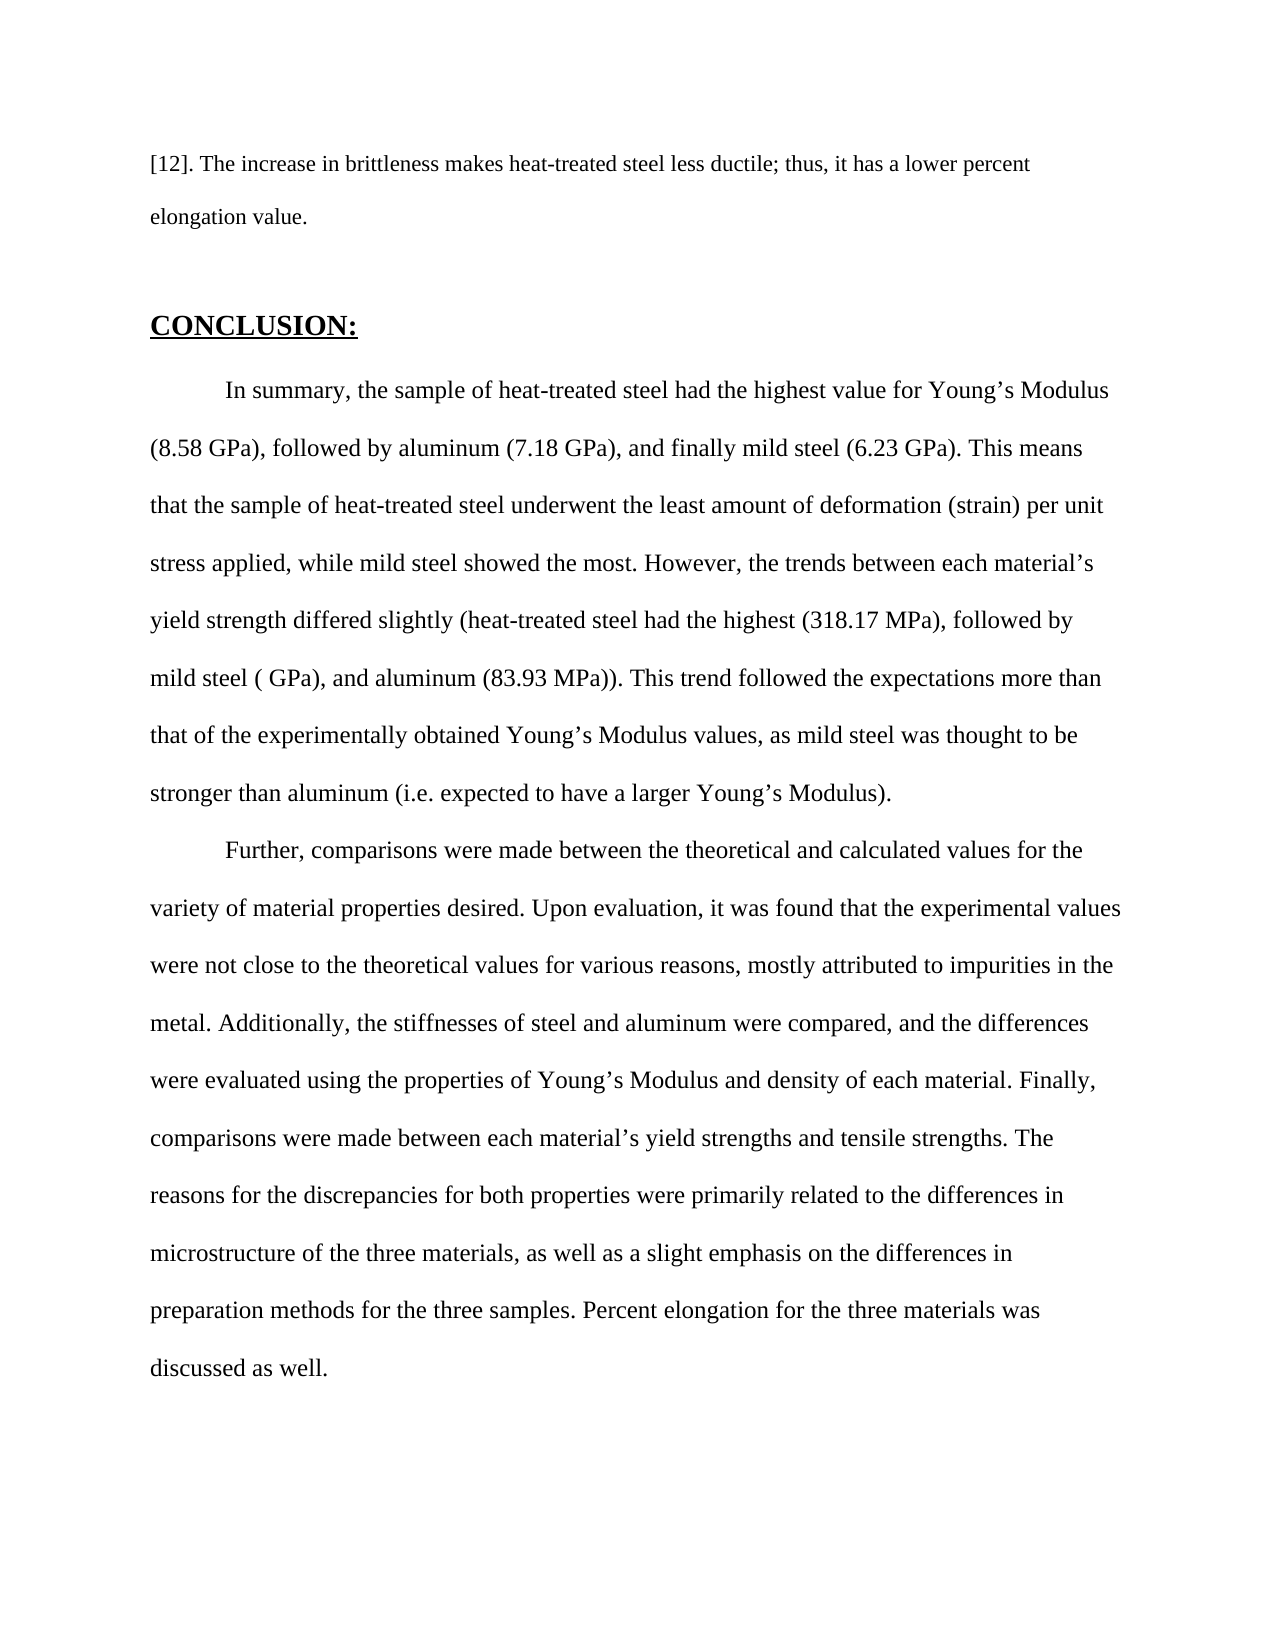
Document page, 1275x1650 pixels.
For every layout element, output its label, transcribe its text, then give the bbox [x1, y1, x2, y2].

text Further, comparisons were made between the theoretical and calculated values for the variety of material properties desired. Upon evaluation, it was found that the experimental values were not close to the theoretical values for various reasons, mostly attributed to impurities in the metal. Additionally, the stiffnesses of steel and aluminum were compared, and the differences were evaluated using the properties of Young’s Modulus and density of each material. Finally, comparisons were made between each material’s yield strengths and tensile strengths. The reasons for the discrepancies for both properties were primarily related to the differences in microstructure of the three materials, as well as a slight emphasis on the differences in preparation methods for the three samples. Percent elongation for the three materials was discussed as well. [150, 835, 1125, 1381]
text CONCLUSION: [150, 308, 1125, 342]
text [150, 150, 1125, 229]
text In summary, the sample of heat-treated steel had the highest value for Young’s Modulus (8.58 GPa), followed by aluminum (7.18 GPa), and finally mild steel (6.23 GPa). This means that the sample of heat-treated steel underwent the least amount of deformation (strain) per unit stress applied, while mild steel showed the most. However, the trends between each material’s yield strength differed slightly (heat-treated steel had the highest (318.17 MPa), followed by mild steel ( GPa), and aluminum (83.93 MPa)). This trend followed the expectations more than that of the experimentally obtained Young’s Modulus values, as mild steel was thought to be stronger than aluminum (i.e. expected to have a larger Young’s Modulus). [150, 375, 1125, 806]
